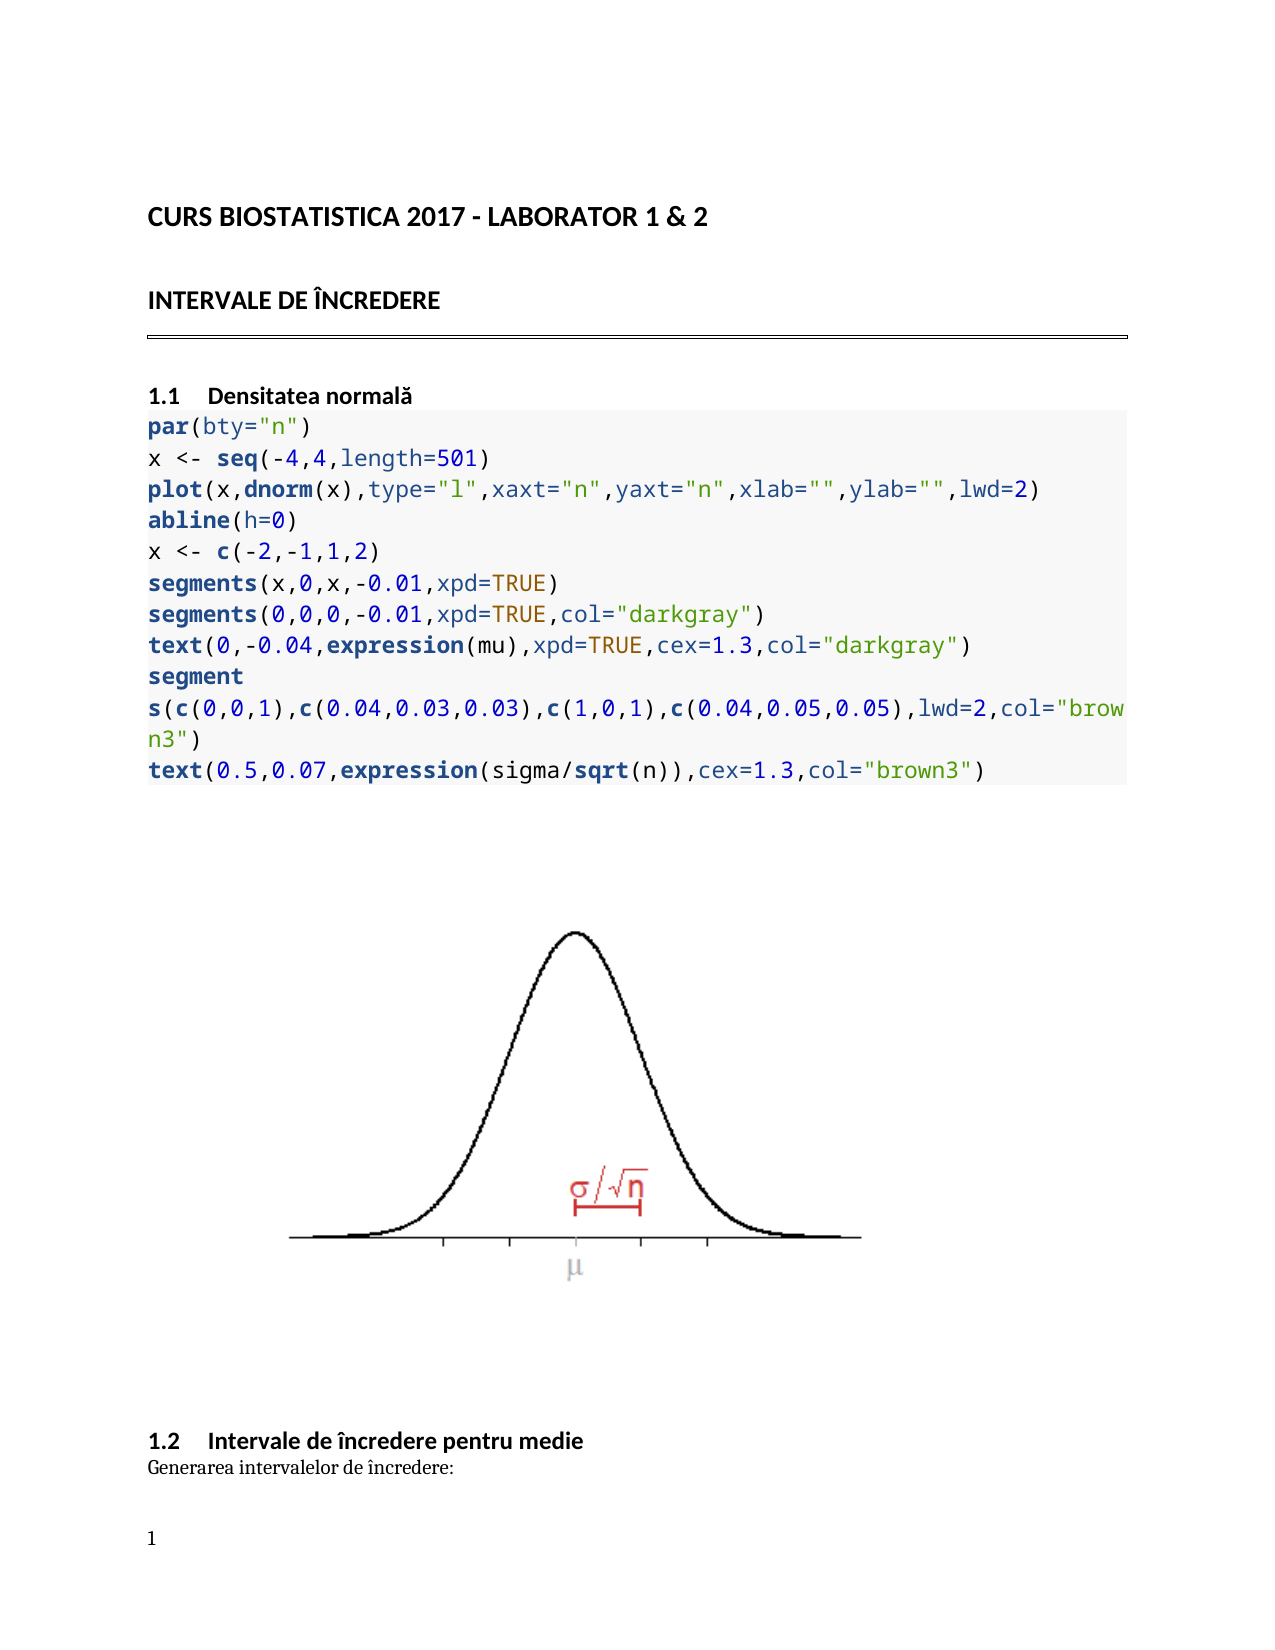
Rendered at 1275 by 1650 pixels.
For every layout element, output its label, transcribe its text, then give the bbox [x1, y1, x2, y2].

picture [166, 797, 925, 1405]
text par(bty="n") x <- seq(-4,4,length=501) plot(x,dnorm(x),type="l",xaxt="n",yaxt="n",xlab="",ylab="",lwd=2) abline(h=0) x <- c(-2,-1,1,2) segments(x,0,x,-0.01,xpd=TRUE) segments(0,0,0,-0.01,xpd=TRUE,col="darkgray") text(0,-0.04,expression(mu),xpd=TRUE,cex=1.3,col="darkgray") segments(c(0,0,1),c(0.04,0.03,0.03),c(1,0,1),c(0.04,0.05,0.05),lwd=2,col="brown3") text(0.5,0.07,expression(sigma/sqrt(n)),cex=1.3,col="brown3") [203, 410, 1127, 785]
subtitle Intervale de încredere [148, 283, 1127, 316]
text Generarea intervalelor de încredere: [148, 1456, 1127, 1479]
title Curs Biostatistica 2017 - Laborator 1 & 2 [148, 198, 1127, 233]
subtitle Intervale de încredere pentru medie [148, 1425, 1127, 1456]
subtitle Densitatea normală [148, 380, 1127, 410]
